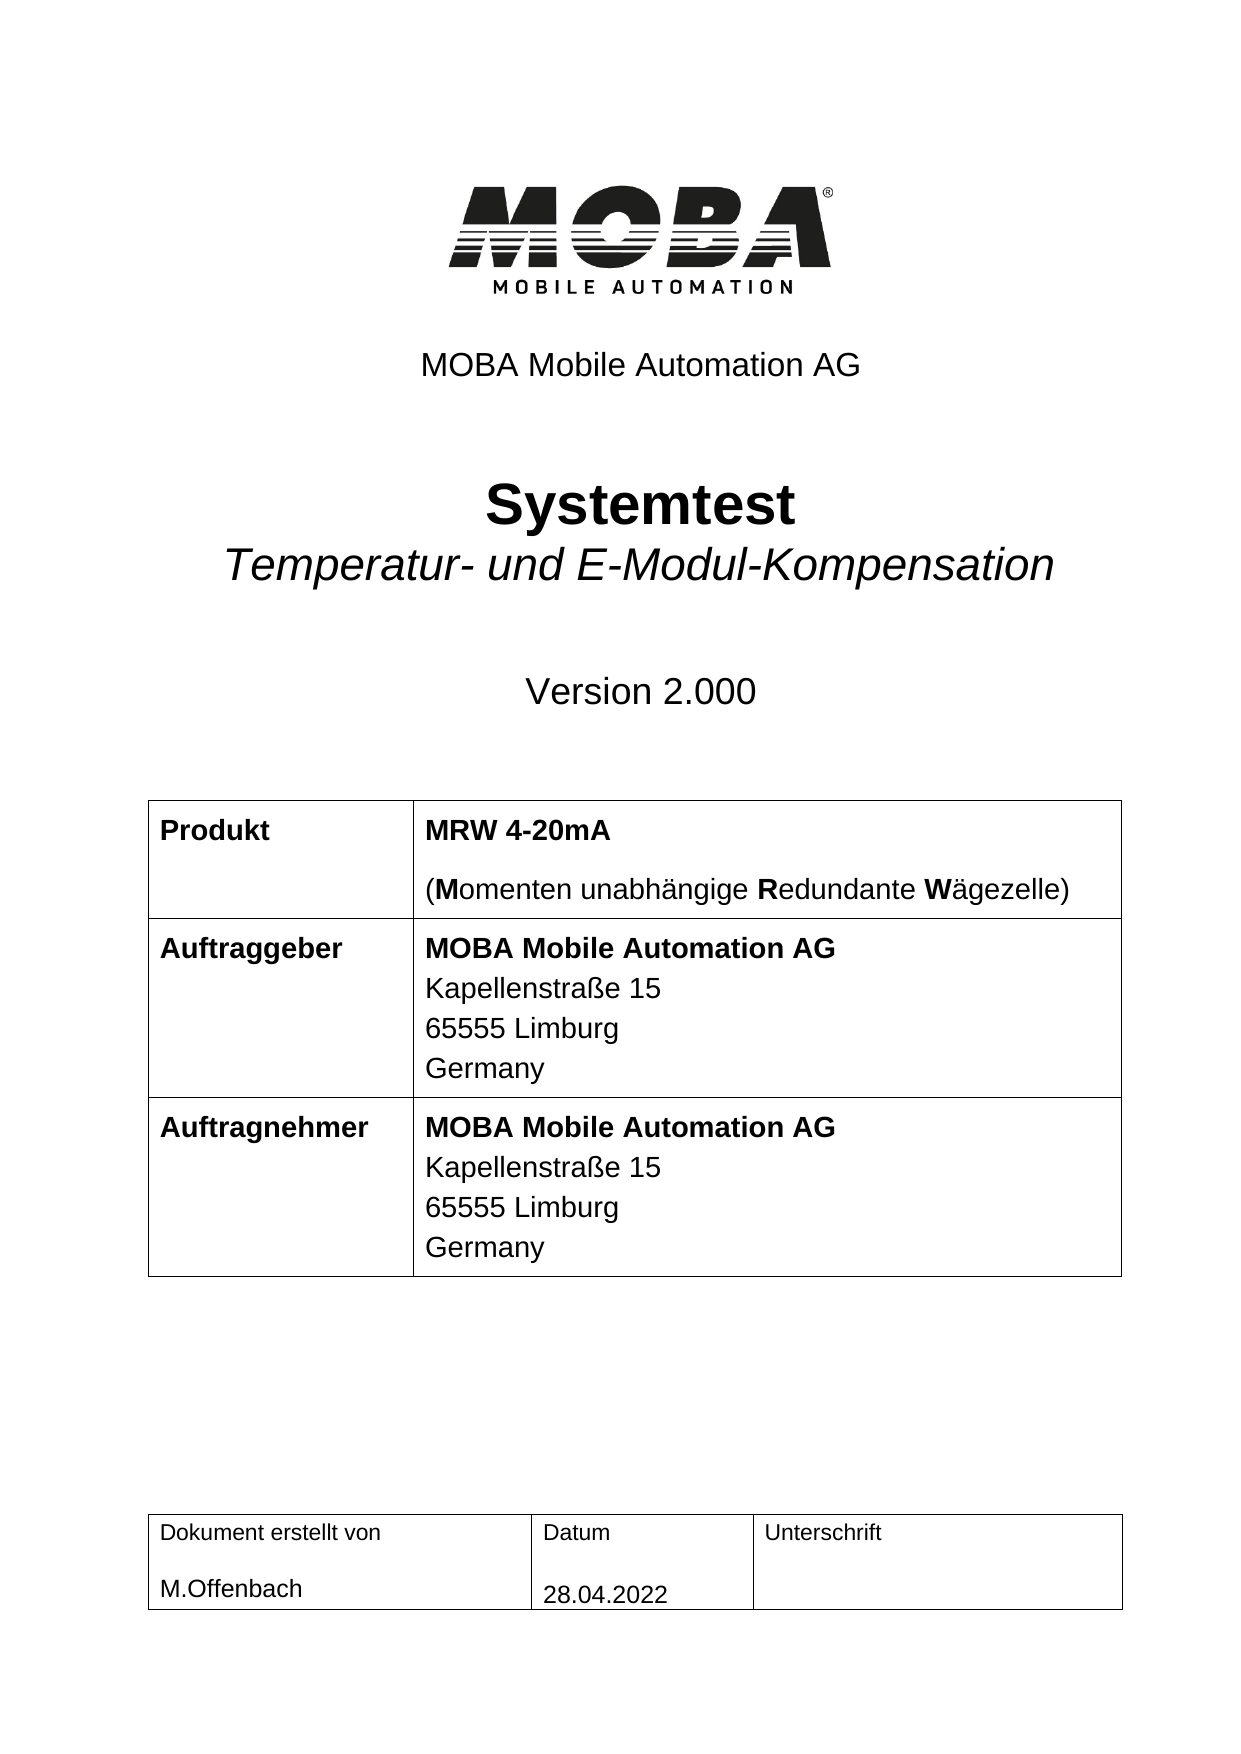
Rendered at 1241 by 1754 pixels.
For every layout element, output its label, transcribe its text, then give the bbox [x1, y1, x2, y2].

table_cell Auftragnehmer [149, 1098, 413, 1276]
table_header Unterschrift [754, 1515, 1122, 1609]
table_cell Auftraggeber [149, 919, 413, 1097]
table_header Produkt [149, 801, 413, 918]
text Systemtest Temperatur- und E-Modul-Kompensation [148, 470, 1134, 590]
picture [448, 185, 834, 294]
table_header Datum 28.04.2022 [532, 1515, 753, 1609]
text Version 2.000 [148, 669, 1134, 712]
table_cell MOBA Mobile Automation AG Kapellenstraße 15 65555 Limburg Germany [414, 1098, 1121, 1276]
table_header MRW 4-20mA (Momenten unabhängige Redundante Wägezelle) [414, 801, 1121, 918]
table_cell MOBA Mobile Automation AG Kapellenstraße 15 65555 Limburg Germany [414, 919, 1121, 1097]
text MOBA Mobile Automation AG [148, 345, 1134, 383]
table_header Dokument erstellt von M.Offenbach [149, 1515, 531, 1609]
